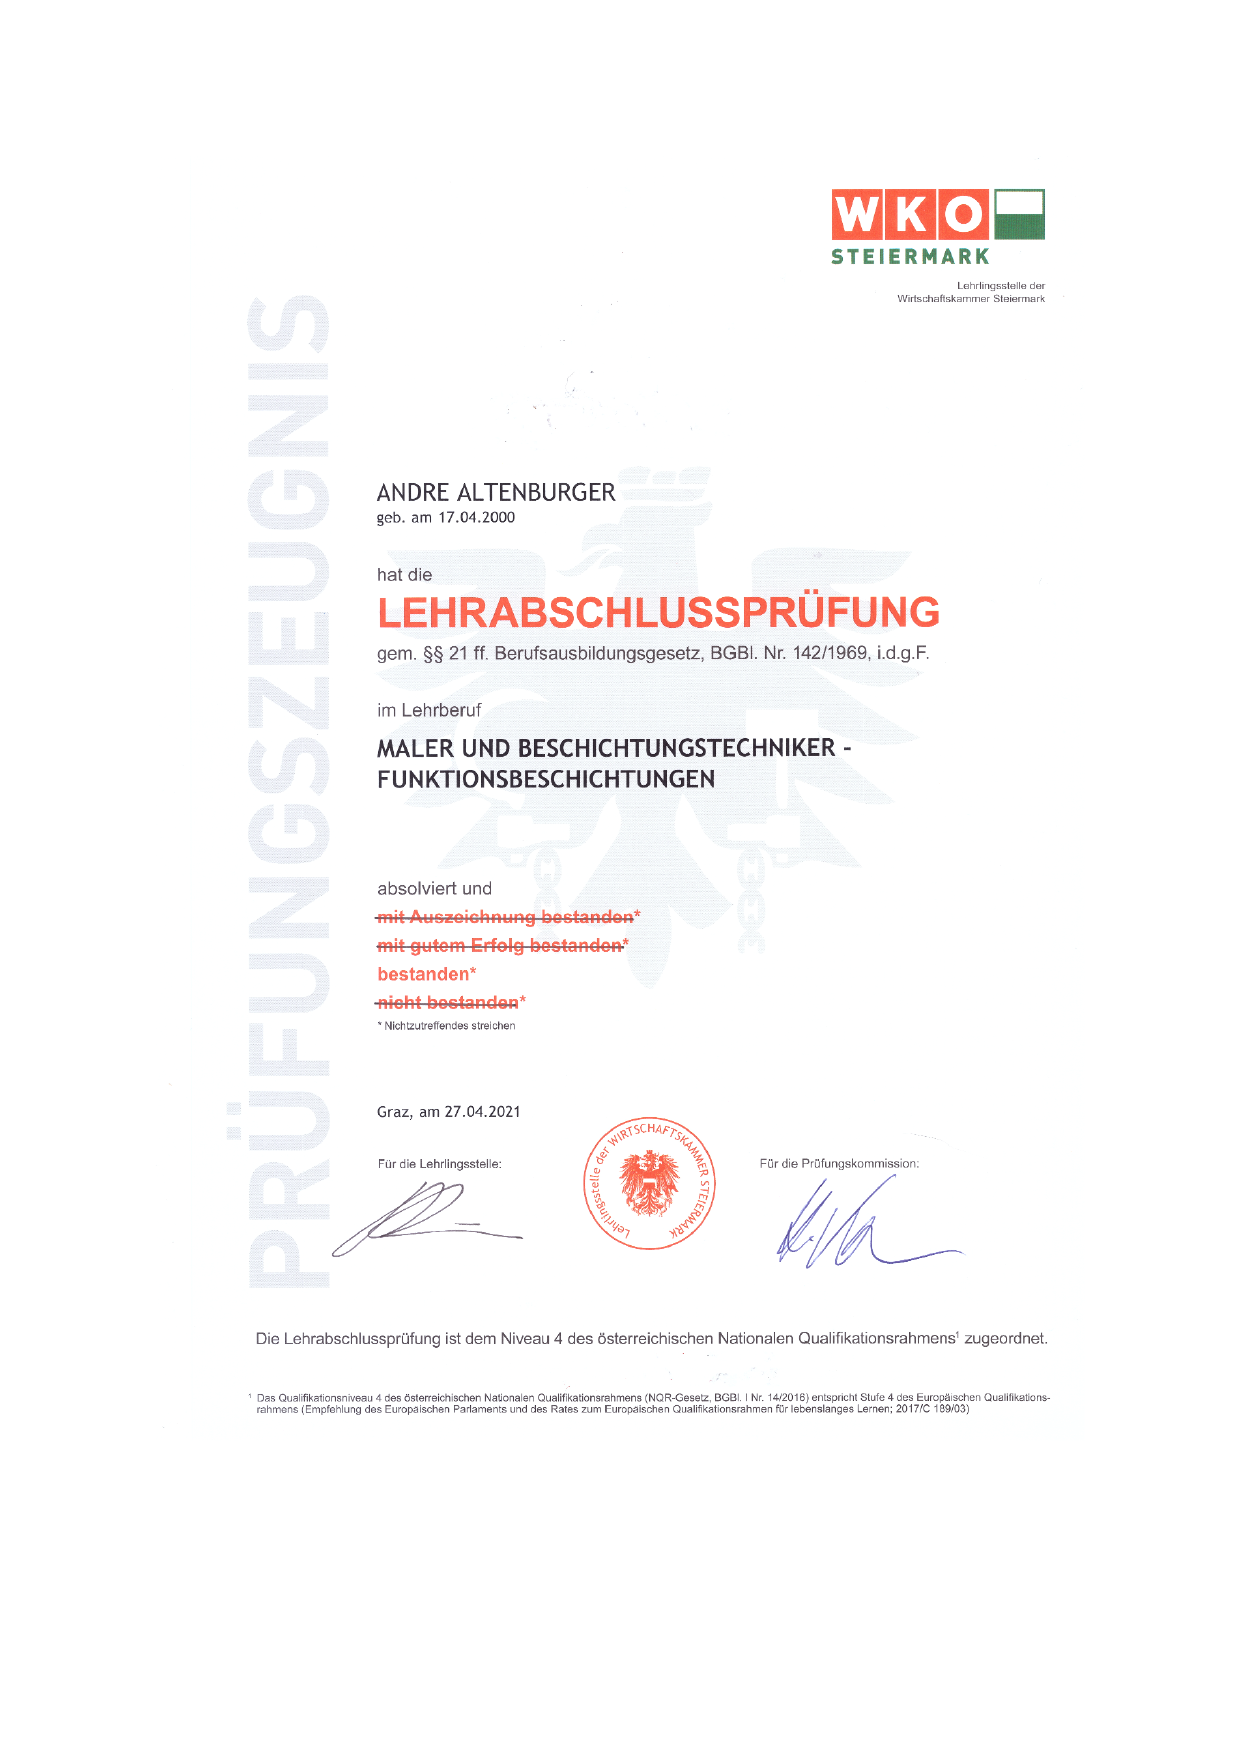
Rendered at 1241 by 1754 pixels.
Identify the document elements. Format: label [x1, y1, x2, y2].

picture [147, 147, 1093, 1449]
